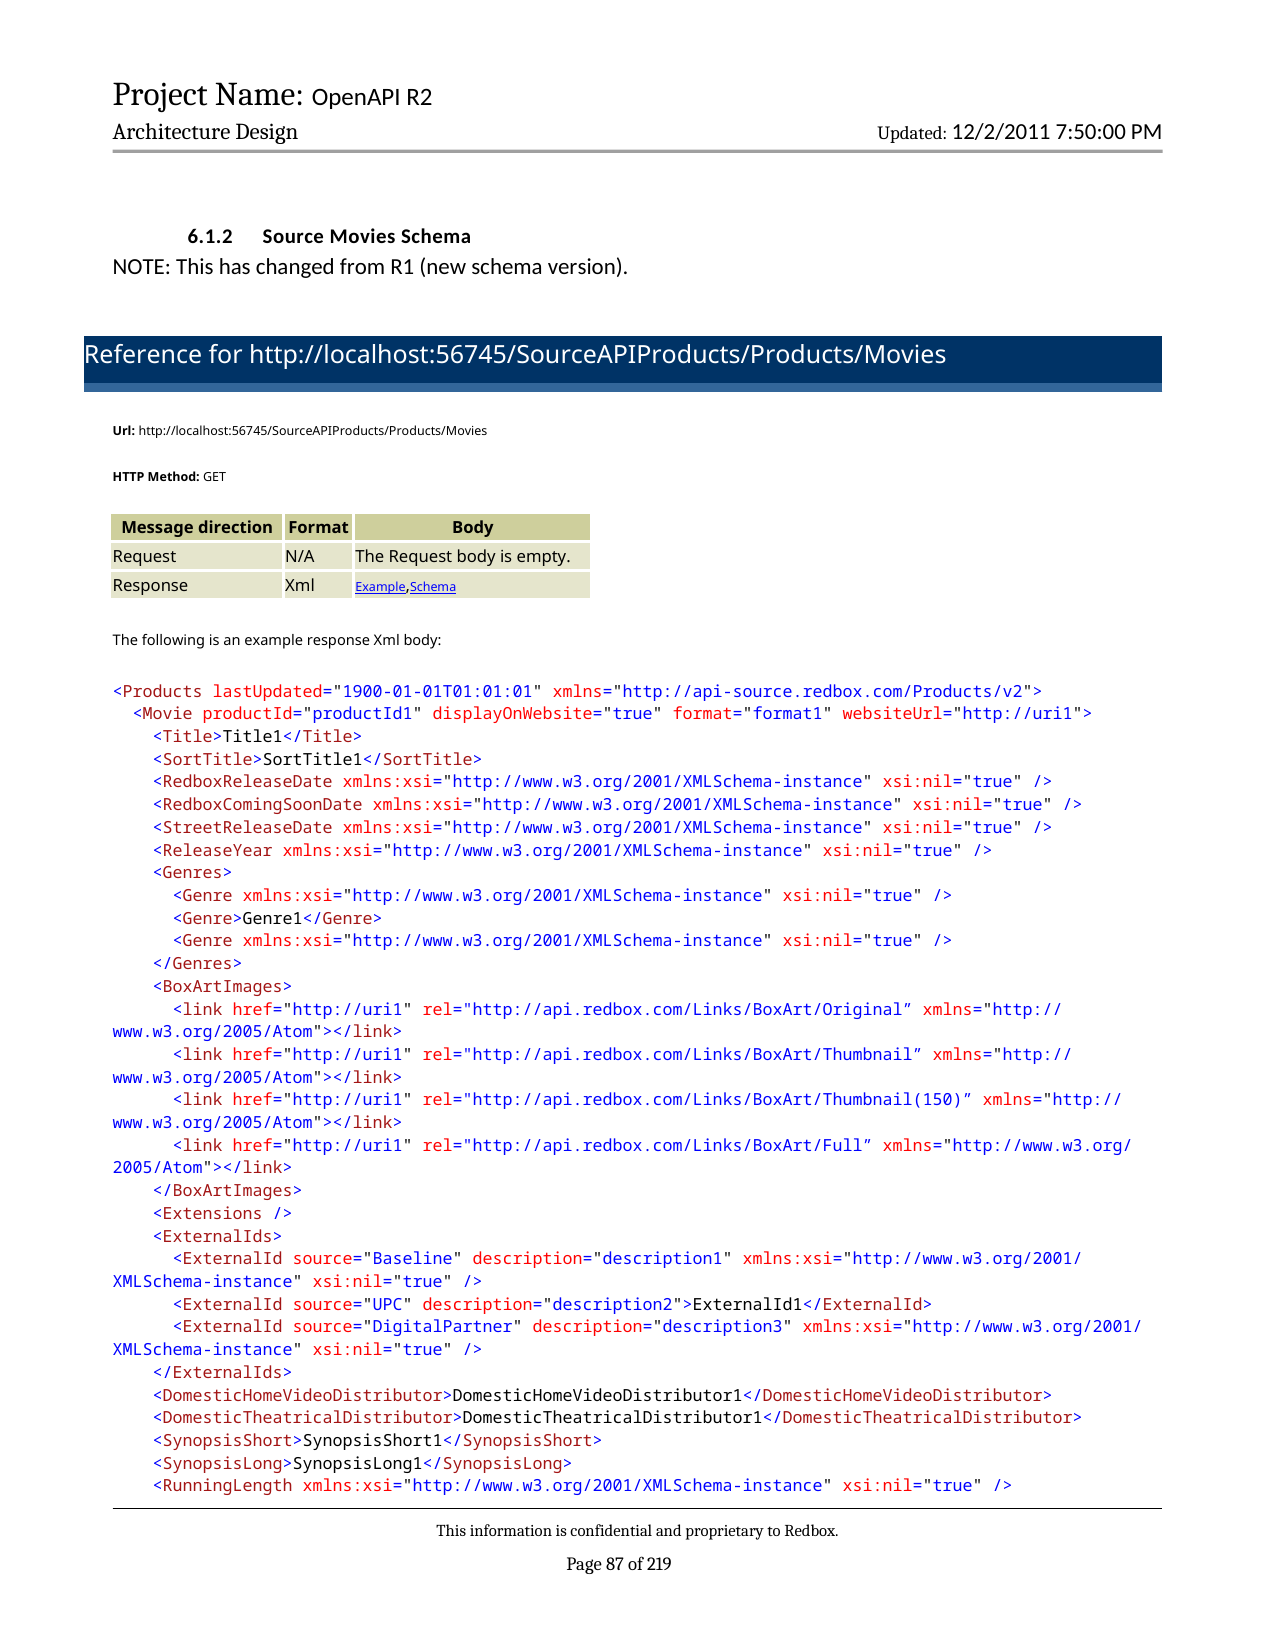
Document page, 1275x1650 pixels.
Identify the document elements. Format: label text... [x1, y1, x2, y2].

text <BoxArtImages> [112, 974, 1162, 997]
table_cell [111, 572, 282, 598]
subtitle Reference for http://localhost:56745/SourceAPIProducts/Products/Movies [84, 336, 1162, 383]
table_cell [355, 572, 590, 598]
text <Genre xmlns:xsi="http://www.w3.org/2001/XMLSchema-instance" xsi:nil="true" /> [112, 883, 1162, 906]
text <Genre xmlns:xsi="http://www.w3.org/2001/XMLSchema-instance" xsi:nil="true" /> [112, 929, 1162, 952]
text <ReleaseYear xmlns:xsi="http://www.w3.org/2001/XMLSchema-instance" xsi:nil="true" /> [112, 838, 1162, 861]
text </Genres> [112, 952, 1162, 974]
subtitle Source Movies Schema [187, 224, 1162, 249]
text NOTE: This has changed from R1 (new schema version). [112, 252, 1162, 280]
text <link href="http://uri1" rel="http://api.redbox.com/Links/BoxArt/Full” xmlns="http://www.w3.org/2005/Atom"></link> [112, 1133, 1162, 1179]
text <Genre>Genre1</Genre> [112, 906, 1162, 929]
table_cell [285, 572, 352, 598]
text <DomesticTheatricalDistributor>DomesticTheatricalDistributor1</DomesticTheatricalDistributor> [112, 1406, 1162, 1428]
text The following is an example response Xml body: [112, 630, 1162, 650]
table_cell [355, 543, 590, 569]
text <SynopsisLong>SynopsisLong1</SynopsisLong> [112, 1451, 1162, 1474]
text <Movie productId="productId1" displayOnWebsite="true" format="format1" websiteUrl="http://uri1"> [112, 702, 1162, 724]
text <ExternalId source="Baseline" description="description1" xmlns:xsi="http://www.w3.org/2001/XMLSchema-instance" xsi:nil="true" /> [112, 1247, 1162, 1292]
text <DomesticHomeVideoDistributor>DomesticHomeVideoDistributor1</DomesticHomeVideoDistributor> [112, 1383, 1162, 1406]
text <SynopsisShort>SynopsisShort1</SynopsisShort> [112, 1428, 1162, 1451]
text <ExternalId source="UPC" description="description2">ExternalId1</ExternalId> [112, 1292, 1162, 1315]
text </BoxArtImages> [112, 1179, 1162, 1201]
text <Products lastUpdated="1900-01-01T01:01:01" xmlns="http://api-source.redbox.com/Products/v2"> [112, 679, 1162, 702]
text <link href="http://uri1" rel="http://api.redbox.com/Links/BoxArt/Thumbnail” xmlns="http://www.w3.org/2005/Atom"></link> [112, 1042, 1162, 1088]
text <SortTitle>SortTitle1</SortTitle> [112, 747, 1162, 770]
text <Title>Title1</Title> [112, 724, 1162, 747]
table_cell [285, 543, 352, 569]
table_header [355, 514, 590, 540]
text </ExternalIds> [112, 1360, 1162, 1383]
text <ExternalIds> [112, 1224, 1162, 1247]
text <Genres> [112, 861, 1162, 883]
text <link href="http://uri1" rel="http://api.redbox.com/Links/BoxArt/Thumbnail(150)” xmlns="http://www.w3.org/2005/Atom"></link> [112, 1088, 1162, 1133]
text HTTP Method: GET [112, 468, 1162, 485]
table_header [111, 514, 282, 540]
text <StreetReleaseDate xmlns:xsi="http://www.w3.org/2001/XMLSchema-instance" xsi:nil="true" /> [112, 815, 1162, 838]
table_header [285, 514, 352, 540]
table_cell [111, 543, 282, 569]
text <ExternalId source="DigitalPartner" description="description3" xmlns:xsi="http://www.w3.org/2001/XMLSchema-instance" xsi:nil="true" /> [112, 1315, 1162, 1360]
text <RunningLength xmlns:xsi="http://www.w3.org/2001/XMLSchema-instance" xsi:nil="true" /> [112, 1474, 1162, 1497]
text Url: http://localhost:56745/SourceAPIProducts/Products/Movies [112, 422, 1162, 439]
text <Extensions /> [112, 1201, 1162, 1224]
text <RedboxComingSoonDate xmlns:xsi="http://www.w3.org/2001/XMLSchema-instance" xsi:nil="true" /> [112, 793, 1162, 815]
text <link href="http://uri1" rel="http://api.redbox.com/Links/BoxArt/Original” xmlns="http://www.w3.org/2005/Atom"></link> [112, 997, 1162, 1042]
text <RedboxReleaseDate xmlns:xsi="http://www.w3.org/2001/XMLSchema-instance" xsi:nil="true" /> [112, 770, 1162, 793]
